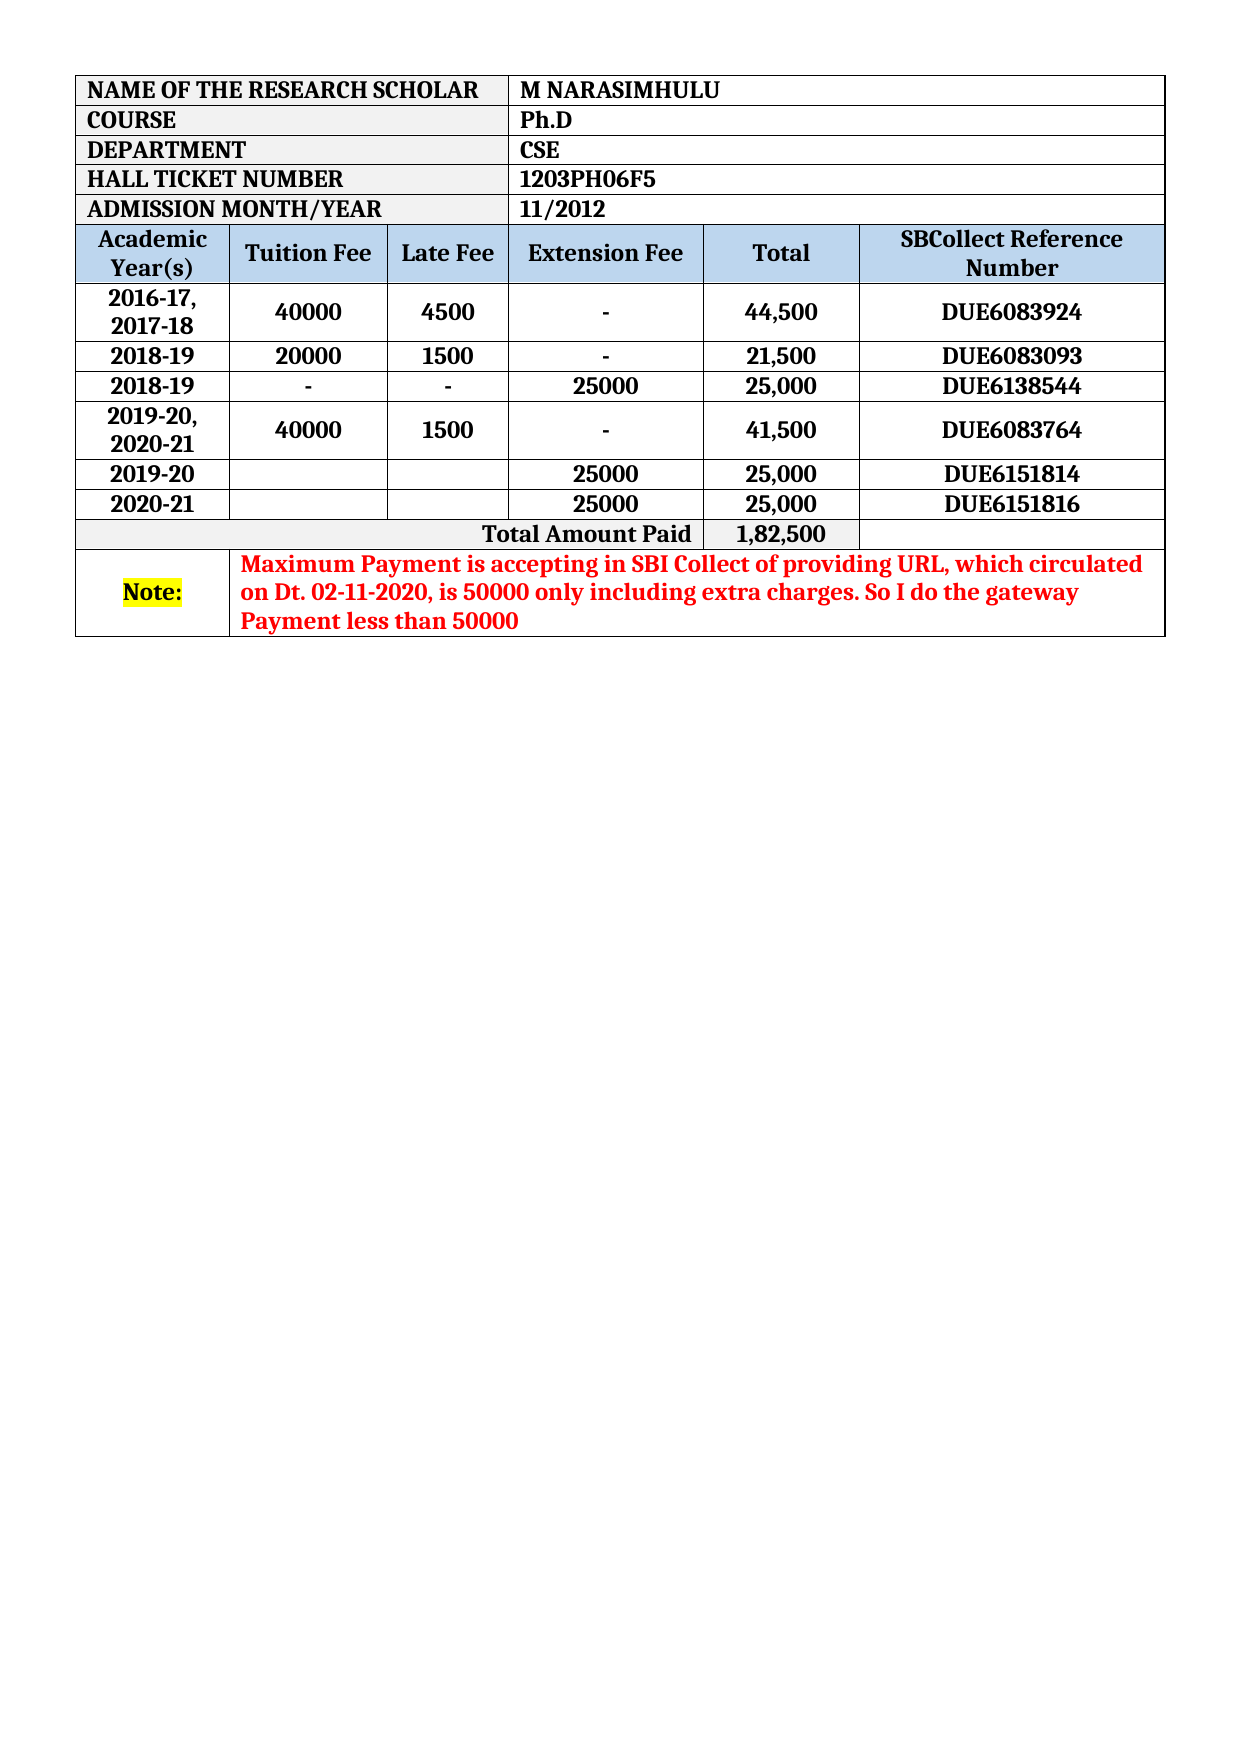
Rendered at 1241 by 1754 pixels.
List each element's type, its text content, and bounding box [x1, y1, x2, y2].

table_cell Note: [76, 550, 229, 636]
table_cell - [509, 402, 703, 459]
table_cell Total Amount Paid [76, 520, 703, 548]
table_cell DUE6151816 [860, 490, 1164, 519]
table_cell 44,500 [704, 284, 859, 341]
table_cell 2018-19 [76, 342, 229, 371]
table_cell COURSE [76, 106, 508, 134]
table_cell 4500 [388, 284, 508, 341]
table_cell 2016-17, 2017-18 [76, 284, 229, 341]
table_cell DUE6083764 [860, 402, 1164, 459]
table_cell [388, 460, 508, 489]
table_cell 2018-19 [76, 372, 229, 401]
table_cell 2019-20, 2020-21 [76, 402, 229, 459]
table_cell 1500 [388, 402, 508, 459]
table_cell Total [704, 225, 859, 282]
table_cell DUE6083093 [860, 342, 1164, 371]
table_cell - [509, 342, 703, 371]
table_cell 2019-20 [76, 460, 229, 489]
table_cell HALL TICKET NUMBER [76, 165, 508, 194]
table_header M NARASIMHULU [509, 76, 1164, 105]
table_cell DEPARTMENT [76, 136, 508, 164]
table_cell 41,500 [704, 402, 859, 459]
table_cell 11/2012 [509, 195, 1164, 224]
table_cell DUE6151814 [860, 460, 1164, 489]
table_cell 40000 [230, 402, 387, 459]
table_cell 1203PH06F5 [509, 165, 1164, 194]
table_cell DUE6083924 [860, 284, 1164, 341]
table_cell 1,82,500 [704, 520, 859, 548]
table_cell Academic Year(s) [76, 225, 229, 282]
table_cell 2020-21 [76, 490, 229, 519]
table_cell 25,000 [704, 490, 859, 519]
table_cell SBCollect Reference Number [860, 225, 1164, 282]
table_header NAME OF THE RESEARCH SCHOLAR [76, 76, 508, 105]
table_cell 25,000 [704, 372, 859, 401]
table_cell - [230, 372, 387, 401]
table_cell Extension Fee [509, 225, 703, 282]
table_cell Tuition Fee [230, 225, 387, 282]
table_cell 25000 [509, 372, 703, 401]
table_cell - [388, 372, 508, 401]
table_cell 1500 [388, 342, 508, 371]
table_cell [230, 460, 387, 489]
table_cell DUE6138544 [860, 372, 1164, 401]
table_cell 40000 [230, 284, 387, 341]
table_cell CSE [509, 136, 1164, 164]
table_cell Maximum Payment is accepting in SBI Collect of providing URL, which circulated on Dt. 02-11-2020, is 50000 only including extra charges. So I do the gateway Payment less than 50000 [230, 550, 1164, 636]
table_cell 25,000 [704, 460, 859, 489]
table_cell Late Fee [388, 225, 508, 282]
table_cell ADMISSION MONTH/YEAR [76, 195, 508, 224]
table_cell [860, 520, 1164, 548]
table_cell Ph.D [509, 106, 1164, 134]
table_cell 21,500 [704, 342, 859, 371]
table_cell [388, 490, 508, 519]
table_cell - [509, 284, 703, 341]
table_cell 20000 [230, 342, 387, 371]
table_cell 25000 [509, 490, 703, 519]
table_cell [230, 490, 387, 519]
table_cell 25000 [509, 460, 703, 489]
